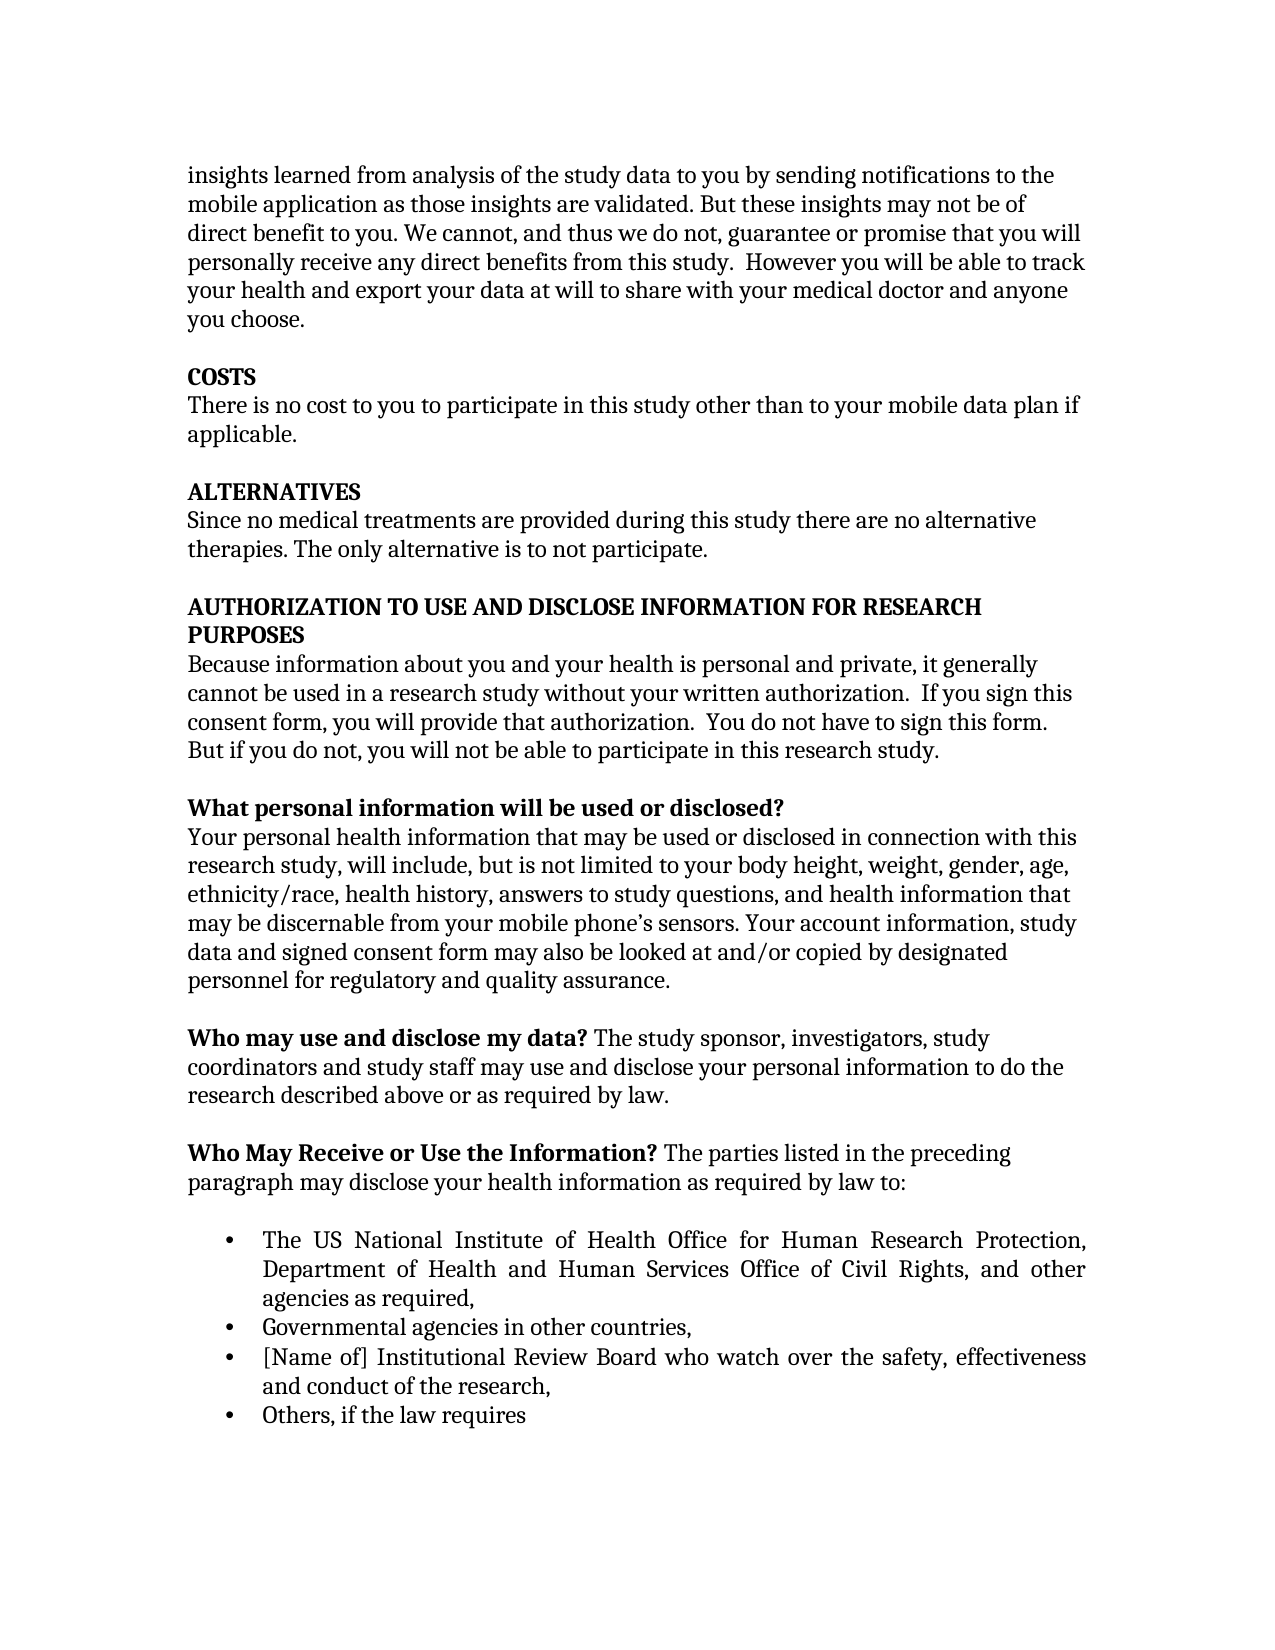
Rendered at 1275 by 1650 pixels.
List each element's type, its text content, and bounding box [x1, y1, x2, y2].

list Others, if the law requires [225, 1400, 1087, 1430]
text COSTS [187, 362, 1087, 391]
text There is no cost to you to participate in this study other than to your mobile data plan if applicable. [187, 391, 1087, 449]
text ALTERNATIVES [187, 477, 1087, 506]
text Who May Receive or Use the Information? The parties listed in the preceding paragraph may disclose your health information as required by law to: [187, 1139, 1087, 1196]
text Your personal health information that may be used or disclosed in connection with this research study, will include, but is not limited to your body height, weight, gender, age, ethnicity/race, health history, answers to study questions, and health information that may be discernable from your mobile phone’s sensors. Your account information, study data and signed consent form may also be looked at and/or copied by designated personnel for regulatory and quality assurance. [187, 822, 1087, 995]
text AUTHORIZATION TO USE AND DISCLOSE INFORMATION FOR RESEARCH PURPOSES [187, 592, 1087, 650]
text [187, 161, 1087, 334]
list Governmental agencies in other countries, [225, 1312, 1087, 1342]
text Since no medical treatments are provided during this study there are no alternative therapies. The only alternative is to not participate. [187, 506, 1087, 564]
list [Name of] Institutional Review Board who watch over the safety, effectiveness and conduct of the research, [225, 1342, 1087, 1400]
text Because information about you and your health is personal and private, it generally cannot be used in a research study without your written authorization. If you sign this consent form, you will provide that authorization. You do not have to sign this form. But if you do not, you will not be able to participate in this research study. [187, 650, 1087, 765]
text Who may use and disclose my data? The study sponsor, investigators, study coordinators and study staff may use and disclose your personal information to do the research described above or as required by law. [187, 1024, 1087, 1110]
text What personal information will be used or disclosed? [187, 794, 1087, 822]
list The US National Institute of Health Office for Human Research Protection, Department of Health and Human Services Office of Civil Rights, and other agencies as required, [225, 1225, 1087, 1312]
